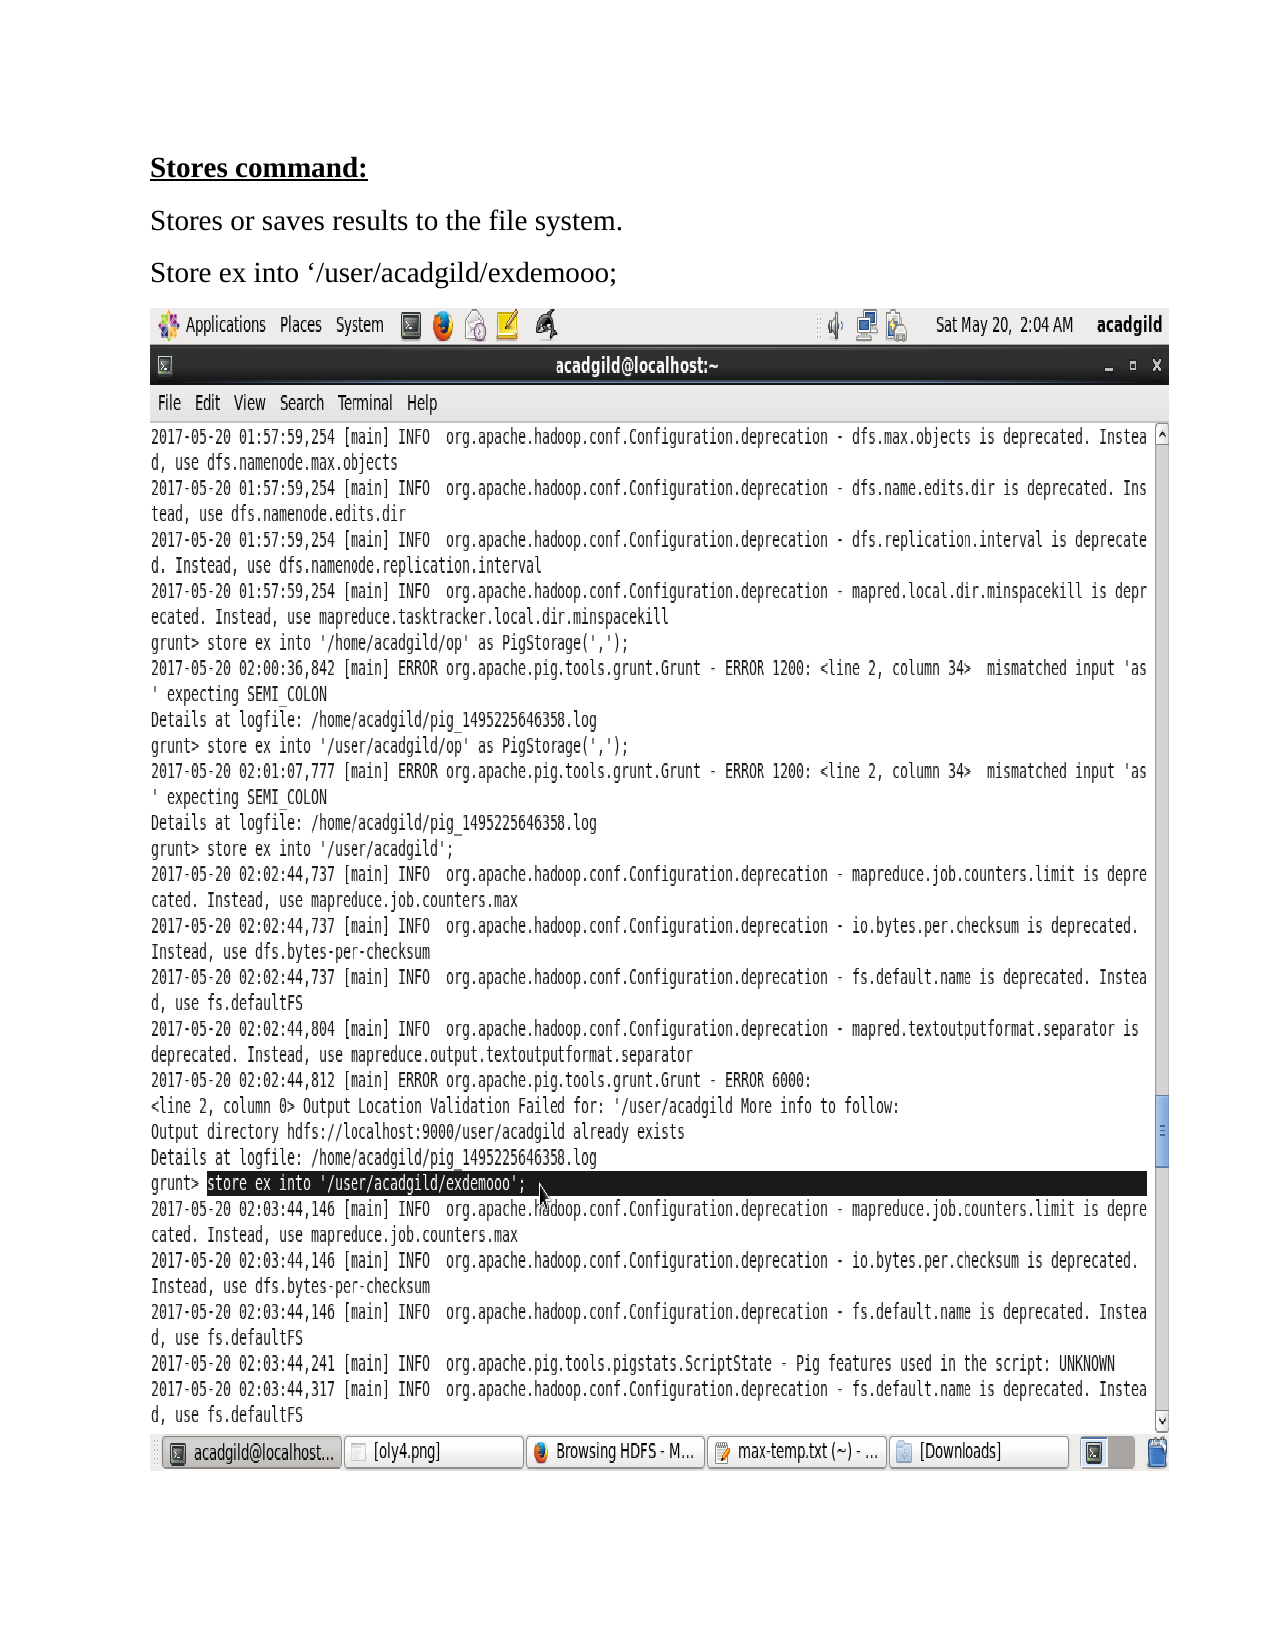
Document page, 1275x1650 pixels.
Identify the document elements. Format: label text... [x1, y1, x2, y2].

text Store ex into ‘/user/acadgild/exdemooo; [150, 256, 1125, 289]
text Stores command: [150, 150, 1125, 183]
text Stores or saves results to the file system. [150, 203, 1125, 236]
picture [150, 308, 1169, 1471]
